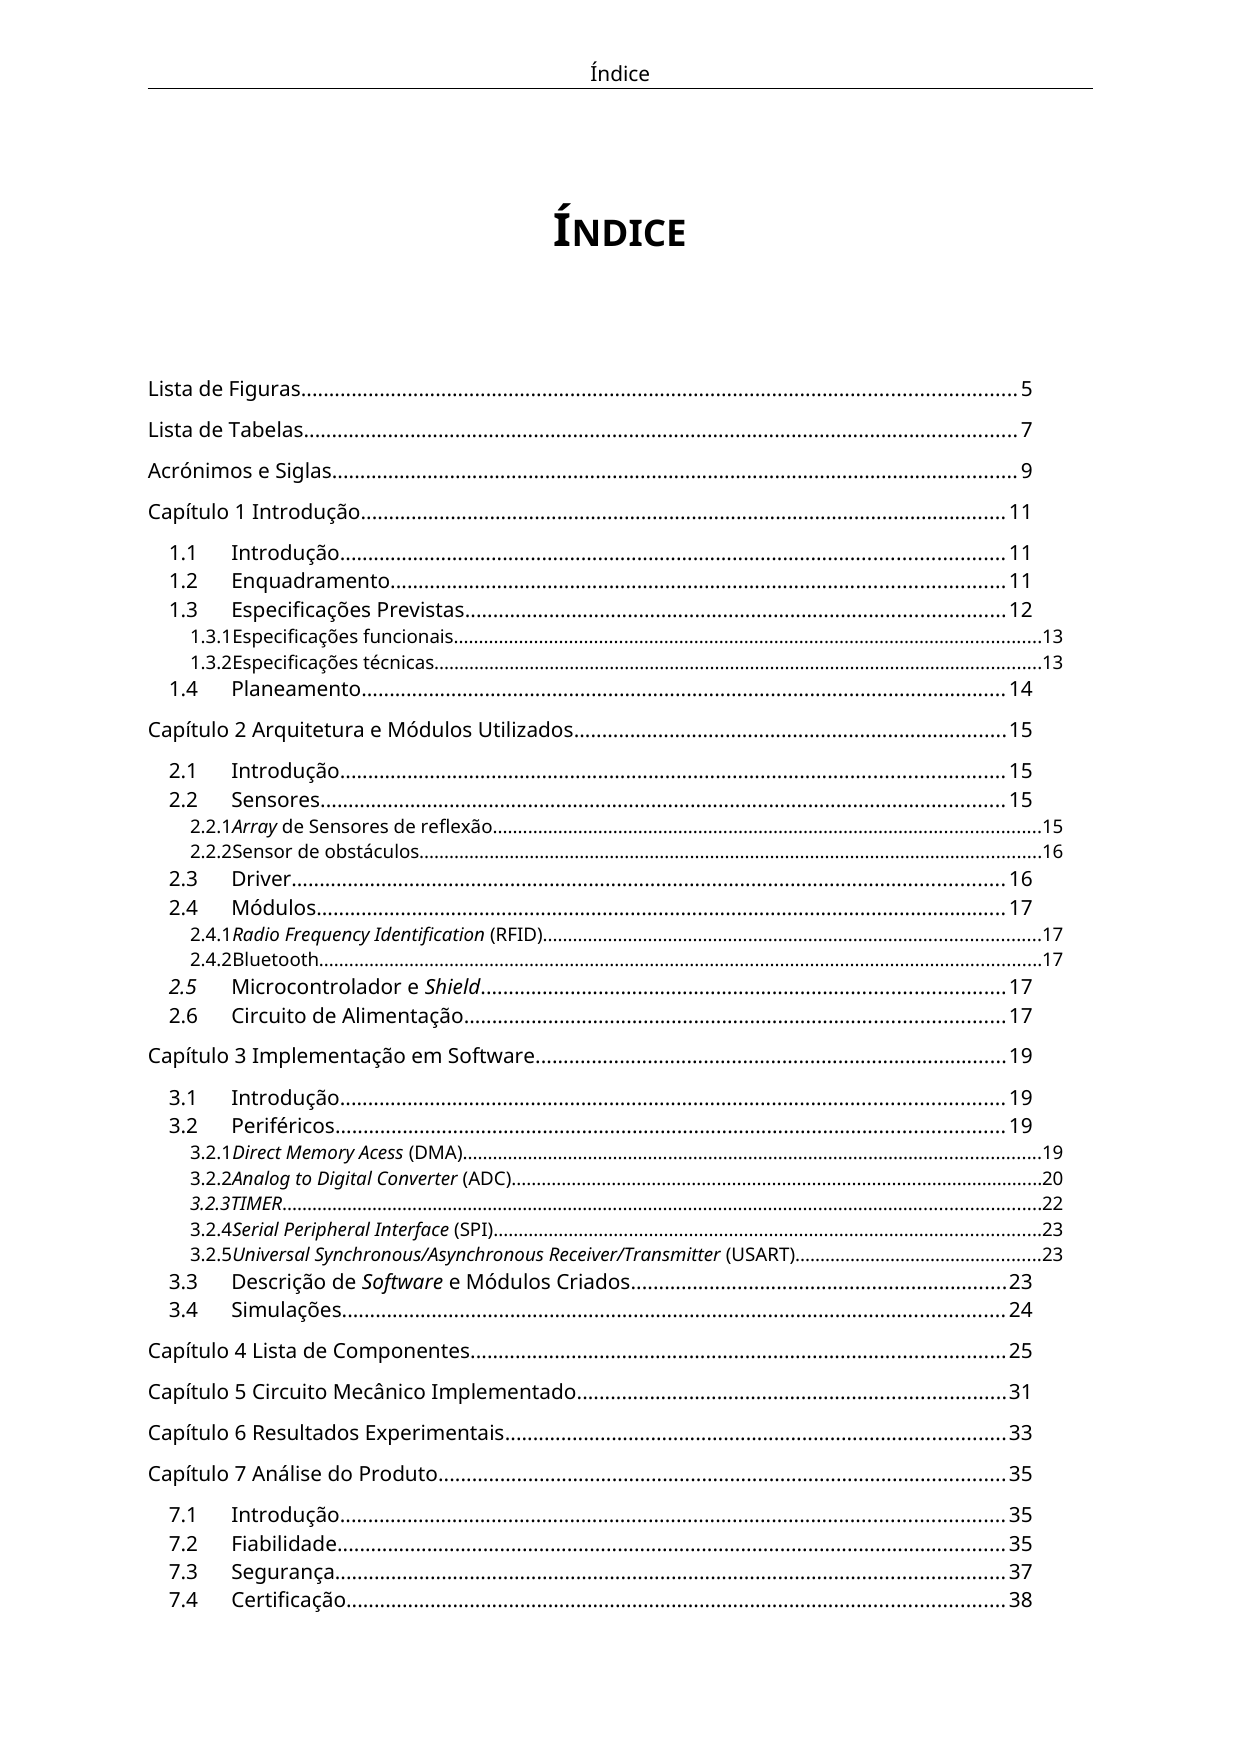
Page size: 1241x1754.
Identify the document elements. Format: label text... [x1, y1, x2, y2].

text 2.6 Circuito de Alimentação 17 [168, 1001, 1092, 1029]
text Capítulo 4 Lista de Componentes 25 [148, 1336, 1092, 1365]
text 2.3 Driver 16 [168, 864, 1092, 893]
text Lista de Tabelas 7 [148, 415, 1092, 444]
text Acrónimos e Siglas 9 [148, 456, 1092, 485]
text Capítulo 2 Arquitetura e Módulos Utilizados 15 [148, 716, 1092, 744]
text 3.4 Simulações 24 [168, 1296, 1092, 1324]
text Capítulo 7 Análise do Produto 35 [148, 1459, 1092, 1488]
text 3.2 Periféricos 19 [168, 1111, 1092, 1139]
text Índice [148, 198, 1092, 260]
text 1.1 Introdução 11 [168, 538, 1092, 567]
text 1.3 Especificações Previstas 12 [168, 595, 1092, 623]
text 7.4 Certificação 38 [168, 1586, 1092, 1614]
text 7.2 Fiabilidade 35 [168, 1529, 1092, 1557]
text 2.2 Sensores 15 [168, 785, 1092, 813]
text 2.4.1 Radio Frequency Identification (RFID) 17 [190, 921, 1092, 947]
text Capítulo 1 Introdução 11 [148, 497, 1092, 526]
text 1.3.2 Especificações técnicas 13 [190, 649, 1092, 674]
text 3.2.5 Universal Synchronous/Asynchronous Receiver/Transmitter (USART) 23 [190, 1242, 1092, 1267]
text 3.2.3 TIMER 22 [190, 1191, 1092, 1216]
text 2.2.1 Array de Sensores de reflexão 15 [190, 813, 1092, 839]
text 3.3 Descrição de Software e Módulos Criados 23 [168, 1267, 1092, 1296]
text 2.2.2 Sensor de obstáculos 16 [190, 839, 1092, 864]
text 3.1 Introdução 19 [168, 1083, 1092, 1111]
text Lista de Figuras 5 [148, 374, 1092, 403]
text 1.2 Enquadramento 11 [168, 567, 1092, 595]
text 3.2.2 Analog to Digital Converter (ADC) 20 [190, 1165, 1092, 1191]
text 7.1 Introdução 35 [168, 1500, 1092, 1529]
text 3.2.1 Direct Memory Acess (DMA) 19 [190, 1139, 1092, 1165]
text Capítulo 6 Resultados Experimentais 33 [148, 1418, 1092, 1447]
text 1.4 Planeamento 14 [168, 674, 1092, 703]
text 2.4 Módulos 17 [168, 893, 1092, 921]
text 3.2.4 Serial Peripheral Interface (SPI) 23 [190, 1216, 1092, 1242]
text 1.3.1 Especificações funcionais 13 [190, 623, 1092, 649]
text 2.4.2 Bluetooth 17 [190, 947, 1092, 972]
text 2.1 Introdução 15 [168, 756, 1092, 785]
text 7.3 Segurança 37 [168, 1557, 1092, 1586]
text 2.5 Microcontrolador e Shield 17 [168, 972, 1092, 1001]
text Capítulo 3 Implementação em Software 19 [148, 1042, 1092, 1070]
text Capítulo 5 Circuito Mecânico Implementado 31 [148, 1377, 1092, 1406]
